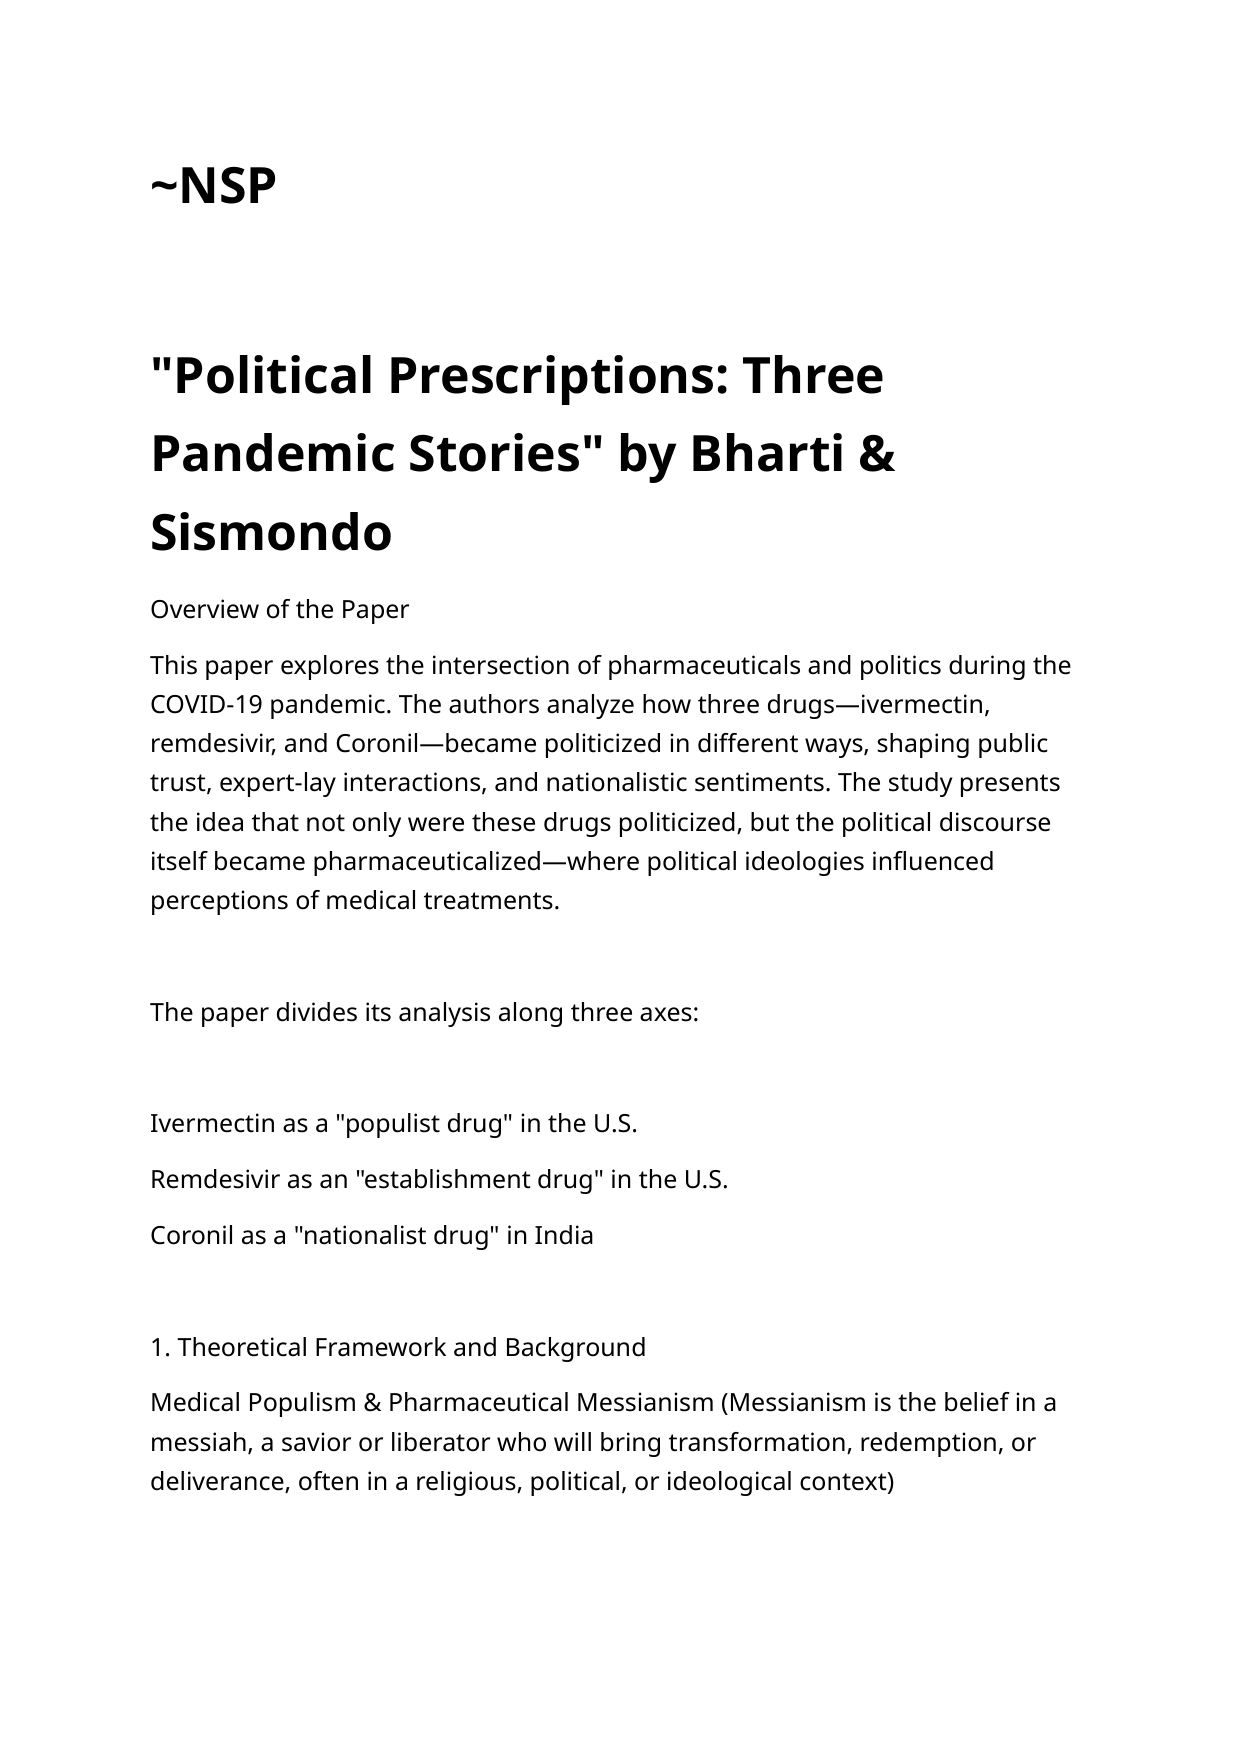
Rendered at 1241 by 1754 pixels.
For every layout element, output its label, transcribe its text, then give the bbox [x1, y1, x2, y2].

text Ivermectin as a "populist drug" in the U.S. [150, 1106, 1090, 1140]
text 1. Theoretical Framework and Background [150, 1329, 1090, 1363]
text "Political Prescriptions: Three Pandemic Stories" by Bharti & Sismondo [150, 340, 1090, 565]
text Medical Populism & Pharmaceutical Messianism (Messianism is the belief in a messiah, a savior or liberator who will bring transformation, redemption, or deliverance, often in a religious, political, or ideological context) [150, 1385, 1090, 1497]
text This paper explores the intersection of pharmaceuticals and politics during the COVID-19 pandemic. The authors analyze how three drugs—ivermectin, remdesivir, and Coronil—became politicized in different ways, shaping public trust, expert-lay interactions, and nationalistic sentiments. The study presents the idea that not only were these drugs politicized, but the political discourse itself became pharmaceuticalized—where political ideologies influenced perceptions of medical treatments. [150, 647, 1090, 917]
text Remdesivir as an "establishment drug" in the U.S. [150, 1162, 1090, 1196]
text Overview of the Paper [150, 592, 1090, 626]
text Coronil as a "nationalist drug" in India [150, 1217, 1090, 1252]
text The paper divides its analysis along three axes: [150, 994, 1090, 1028]
text ~NSP [150, 150, 1090, 218]
